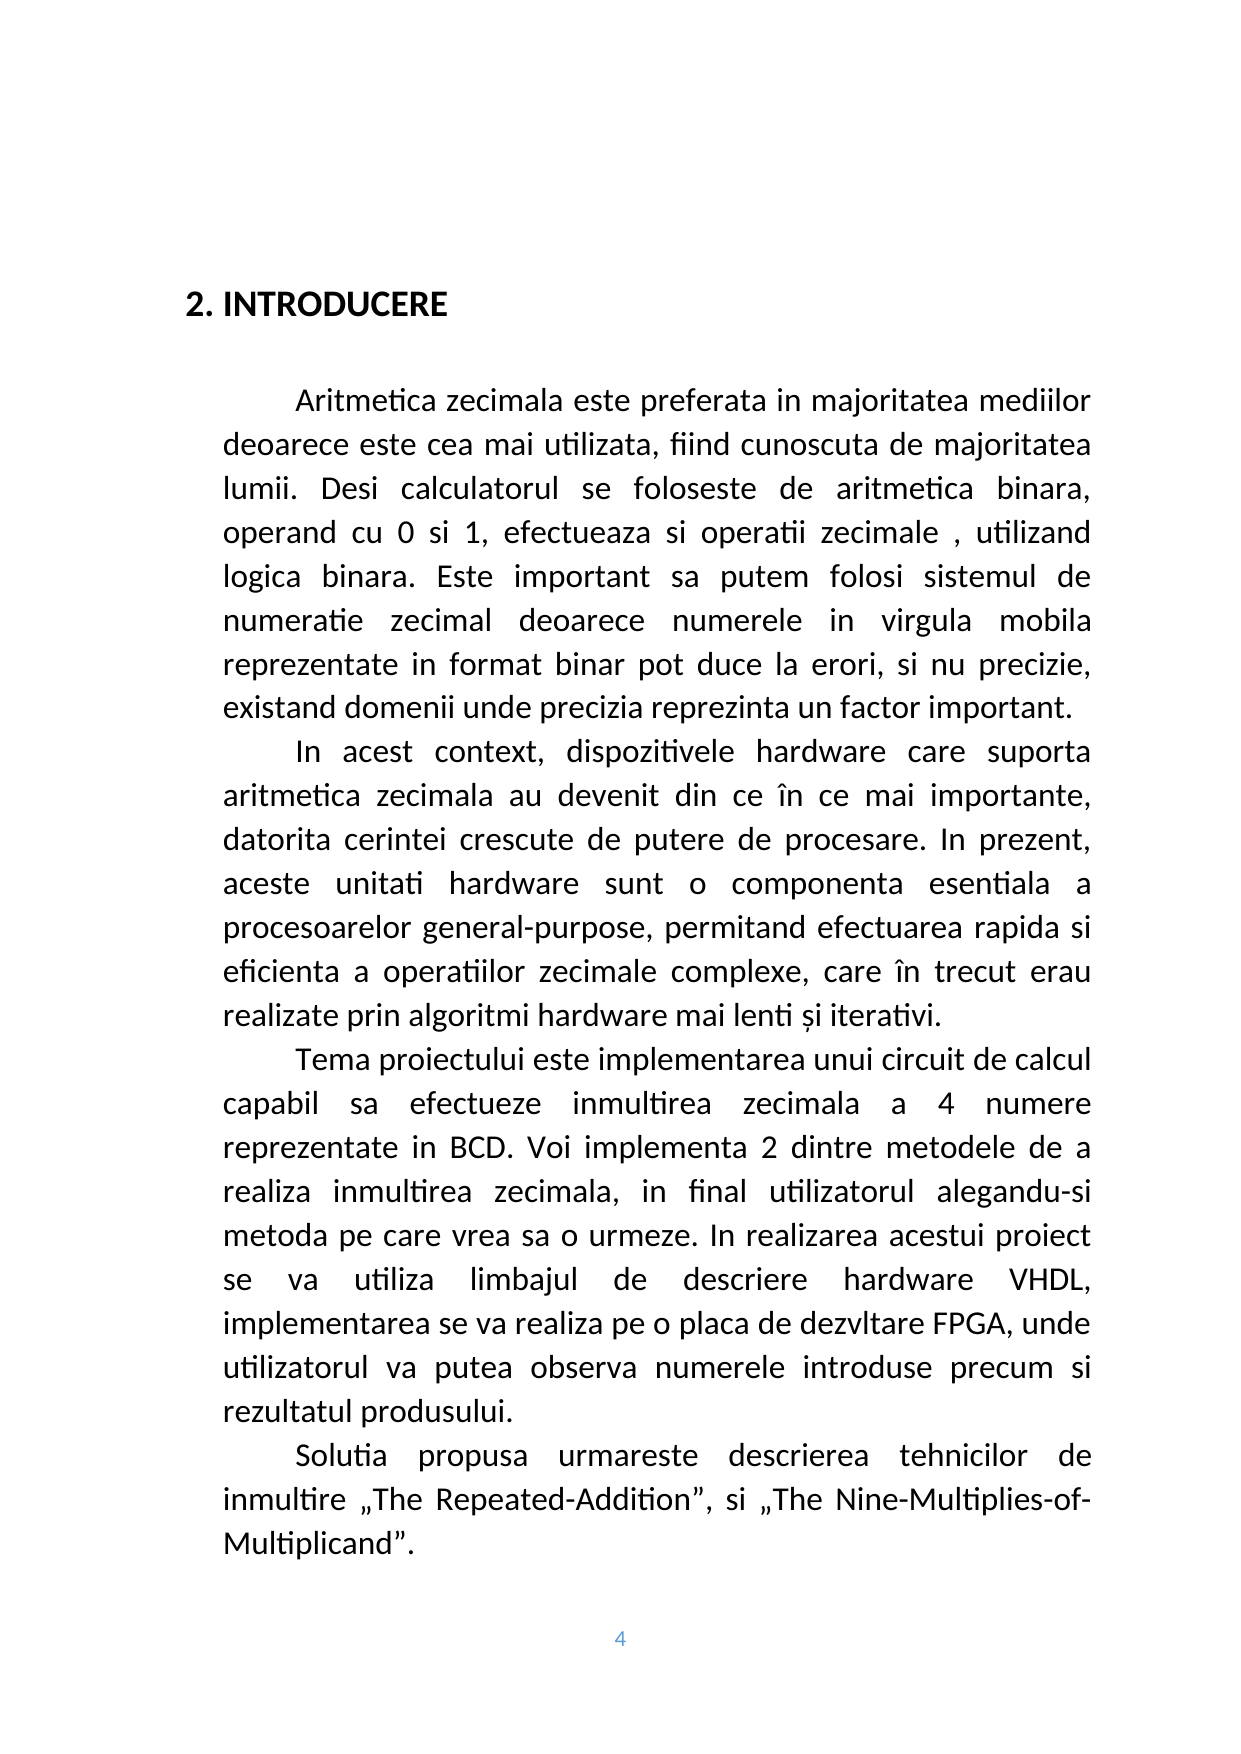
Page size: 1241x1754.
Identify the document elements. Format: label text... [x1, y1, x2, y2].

list In acest context, dispozitivele hardware care suporta aritmetica zecimala au devenit din ce în ce mai importante, datorita cerintei crescute de putere de procesare. In prezent, aceste unitati hardware sunt o componenta esentiala a procesoarelor general-purpose, permitand efectuarea rapida si eficienta a operatiilor zecimale complexe, care în trecut erau realizate prin algoritmi hardware mai lenti și iterativi. [223, 731, 1093, 1035]
list INTRODUCERE [185, 280, 1093, 326]
list Tema proiectului este implementarea unui circuit de calcul capabil sa efectueze inmultirea zecimala a 4 numere reprezentate in BCD. Voi implementa 2 dintre metodele de a realiza inmultirea zecimala, in final utilizatorul alegandu-si metoda pe care vrea sa o urmeze. In realizarea acestui proiect se va utiliza limbajul de descriere hardware VHDL, implementarea se va realiza pe o placa de dezvltare FPGA, unde utilizatorul va putea observa numerele introduse precum si rezultatul produsului. [223, 1038, 1093, 1431]
list Solutia propusa urmareste descrierea tehnicilor de inmultire „The Repeated-Addition”, si „The Nine-Multiplies-of- Multiplicand”. [223, 1434, 1093, 1562]
list Aritmetica zecimala este preferata in majoritatea mediilor deoarece este cea mai utilizata, fiind cunoscuta de majoritatea lumii. Desi calculatorul se foloseste de aritmetica binara, operand cu 0 si 1, efectueaza si operatii zecimale , utilizand logica binara. Este important sa putem folosi sistemul de numeratie zecimal deoarece numerele in virgula mobila reprezentate in format binar pot duce la erori, si nu precizie, existand domenii unde precizia reprezinta un factor important. [223, 379, 1093, 727]
